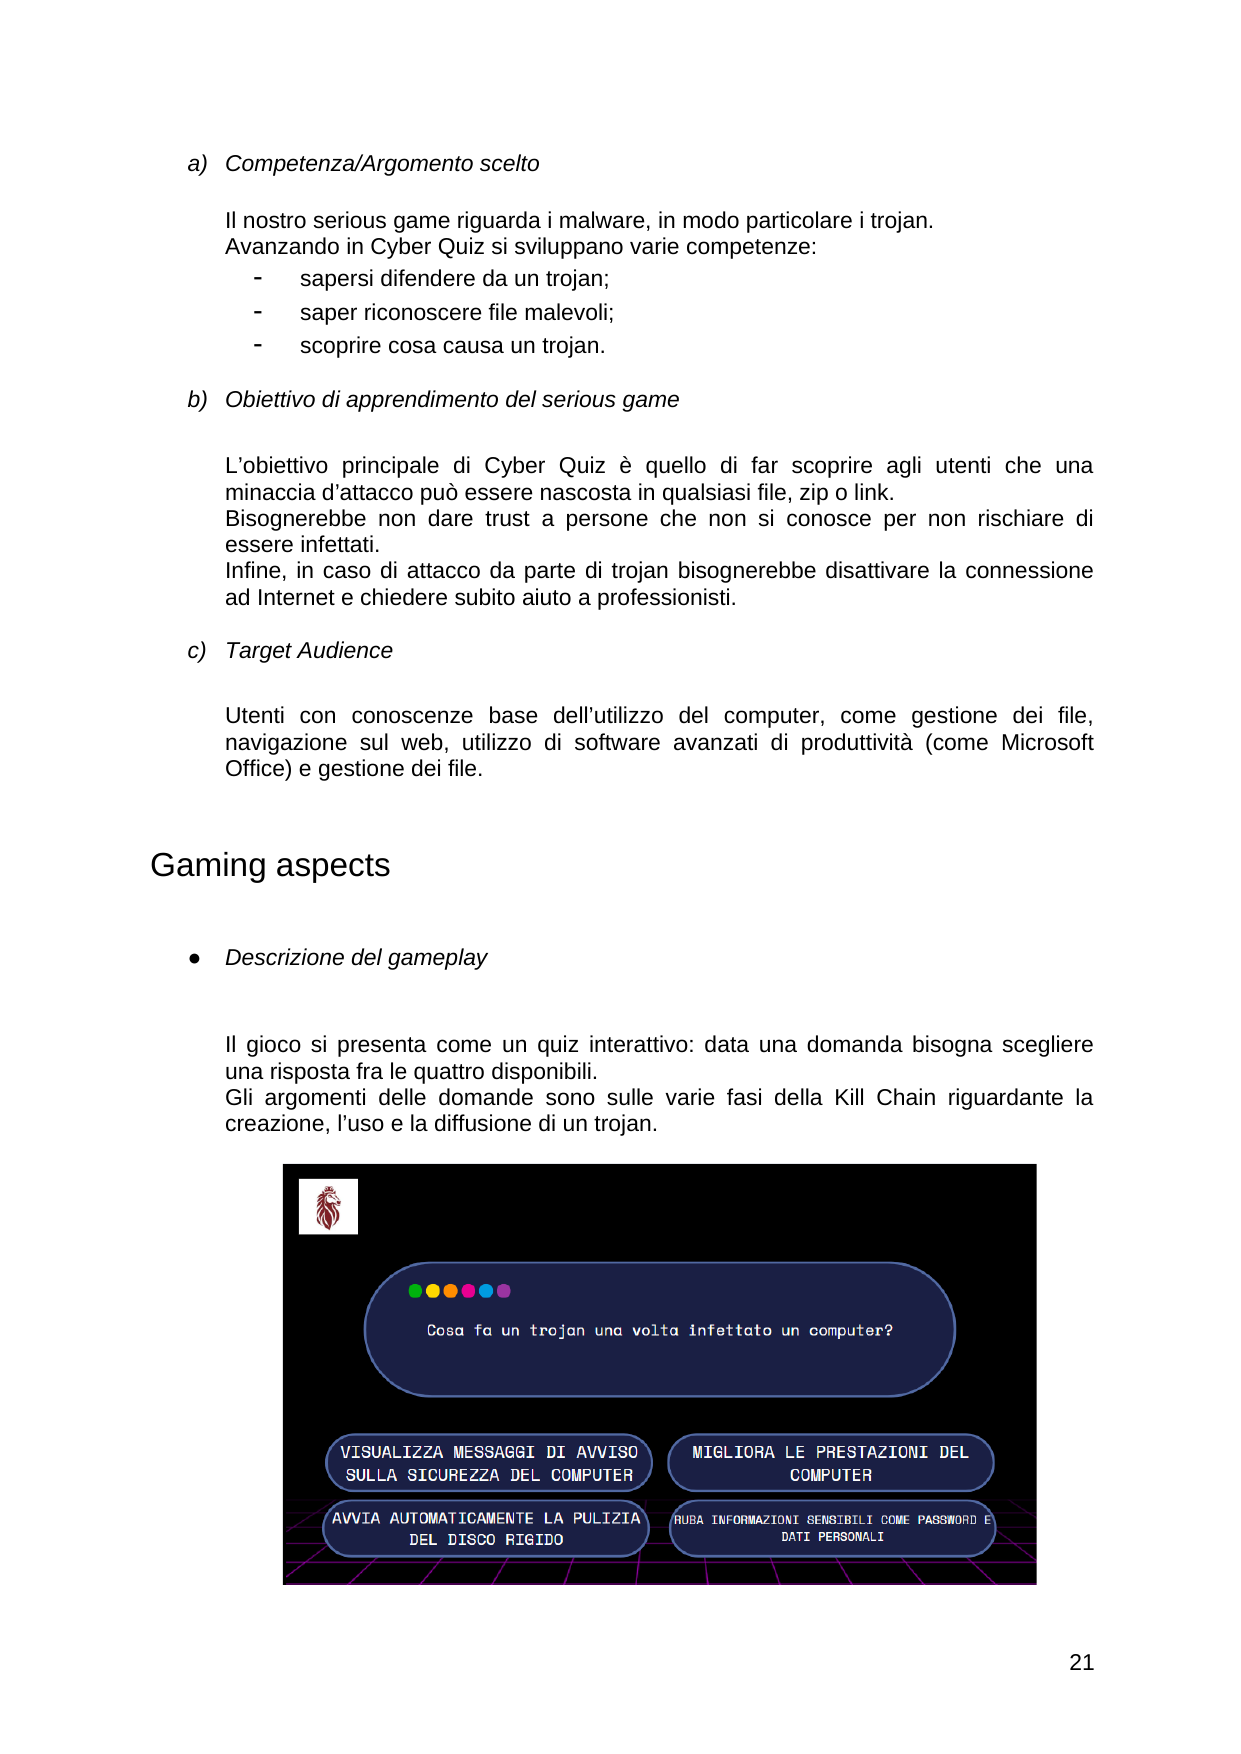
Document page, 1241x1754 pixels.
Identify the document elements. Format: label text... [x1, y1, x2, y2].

picture [282, 1163, 1037, 1585]
list Target Audience [187, 637, 1094, 663]
text Gli argomenti delle domande sono sulle varie fasi della Kill Chain riguardante la creazione, l’uso e la diffusione di un trojan. [225, 1084, 1094, 1137]
list sapersi difendere da un trojan; [262, 259, 1094, 293]
text Utenti con conoscenze base dell’utilizzo del computer, come gestione dei file, navigazione sul web, utilizzo di software avanzati di produttività (come Microsoft Office) e gestione dei file. [225, 702, 1094, 781]
list Competenza/Argomento scelto [187, 150, 1094, 176]
subtitle Gaming aspects [150, 845, 1094, 884]
text Il nostro serious game riguarda i malware, in modo particolare i trojan. [150, 207, 1094, 233]
text Infine, in caso di attacco da parte di trojan bisognerebbe disattivare la connessione ad Internet e chiedere subito aiuto a professionisti. [225, 557, 1094, 610]
text Bisognerebbe non dare trust a persone che non si conosce per non rischiare di essere infettati. [225, 505, 1094, 557]
text Avanzando in Cyber Quiz si sviluppano varie competenze: [150, 233, 1094, 259]
list scoprire cosa causa un trojan. [262, 326, 1094, 360]
text Il gioco si presenta come un quiz interattivo: data una domanda bisogna scegliere una risposta fra le quattro disponibili. [225, 1031, 1094, 1084]
list Obiettivo di apprendimento del serious game [187, 386, 1094, 413]
text L’obiettivo principale di Cyber Quiz è quello di far scoprire agli utenti che una minaccia d’attacco può essere nascosta in qualsiasi file, zip o link. [225, 452, 1094, 505]
list Descrizione del gameplay [187, 944, 1094, 970]
list saper riconoscere file malevoli; [262, 293, 1094, 326]
